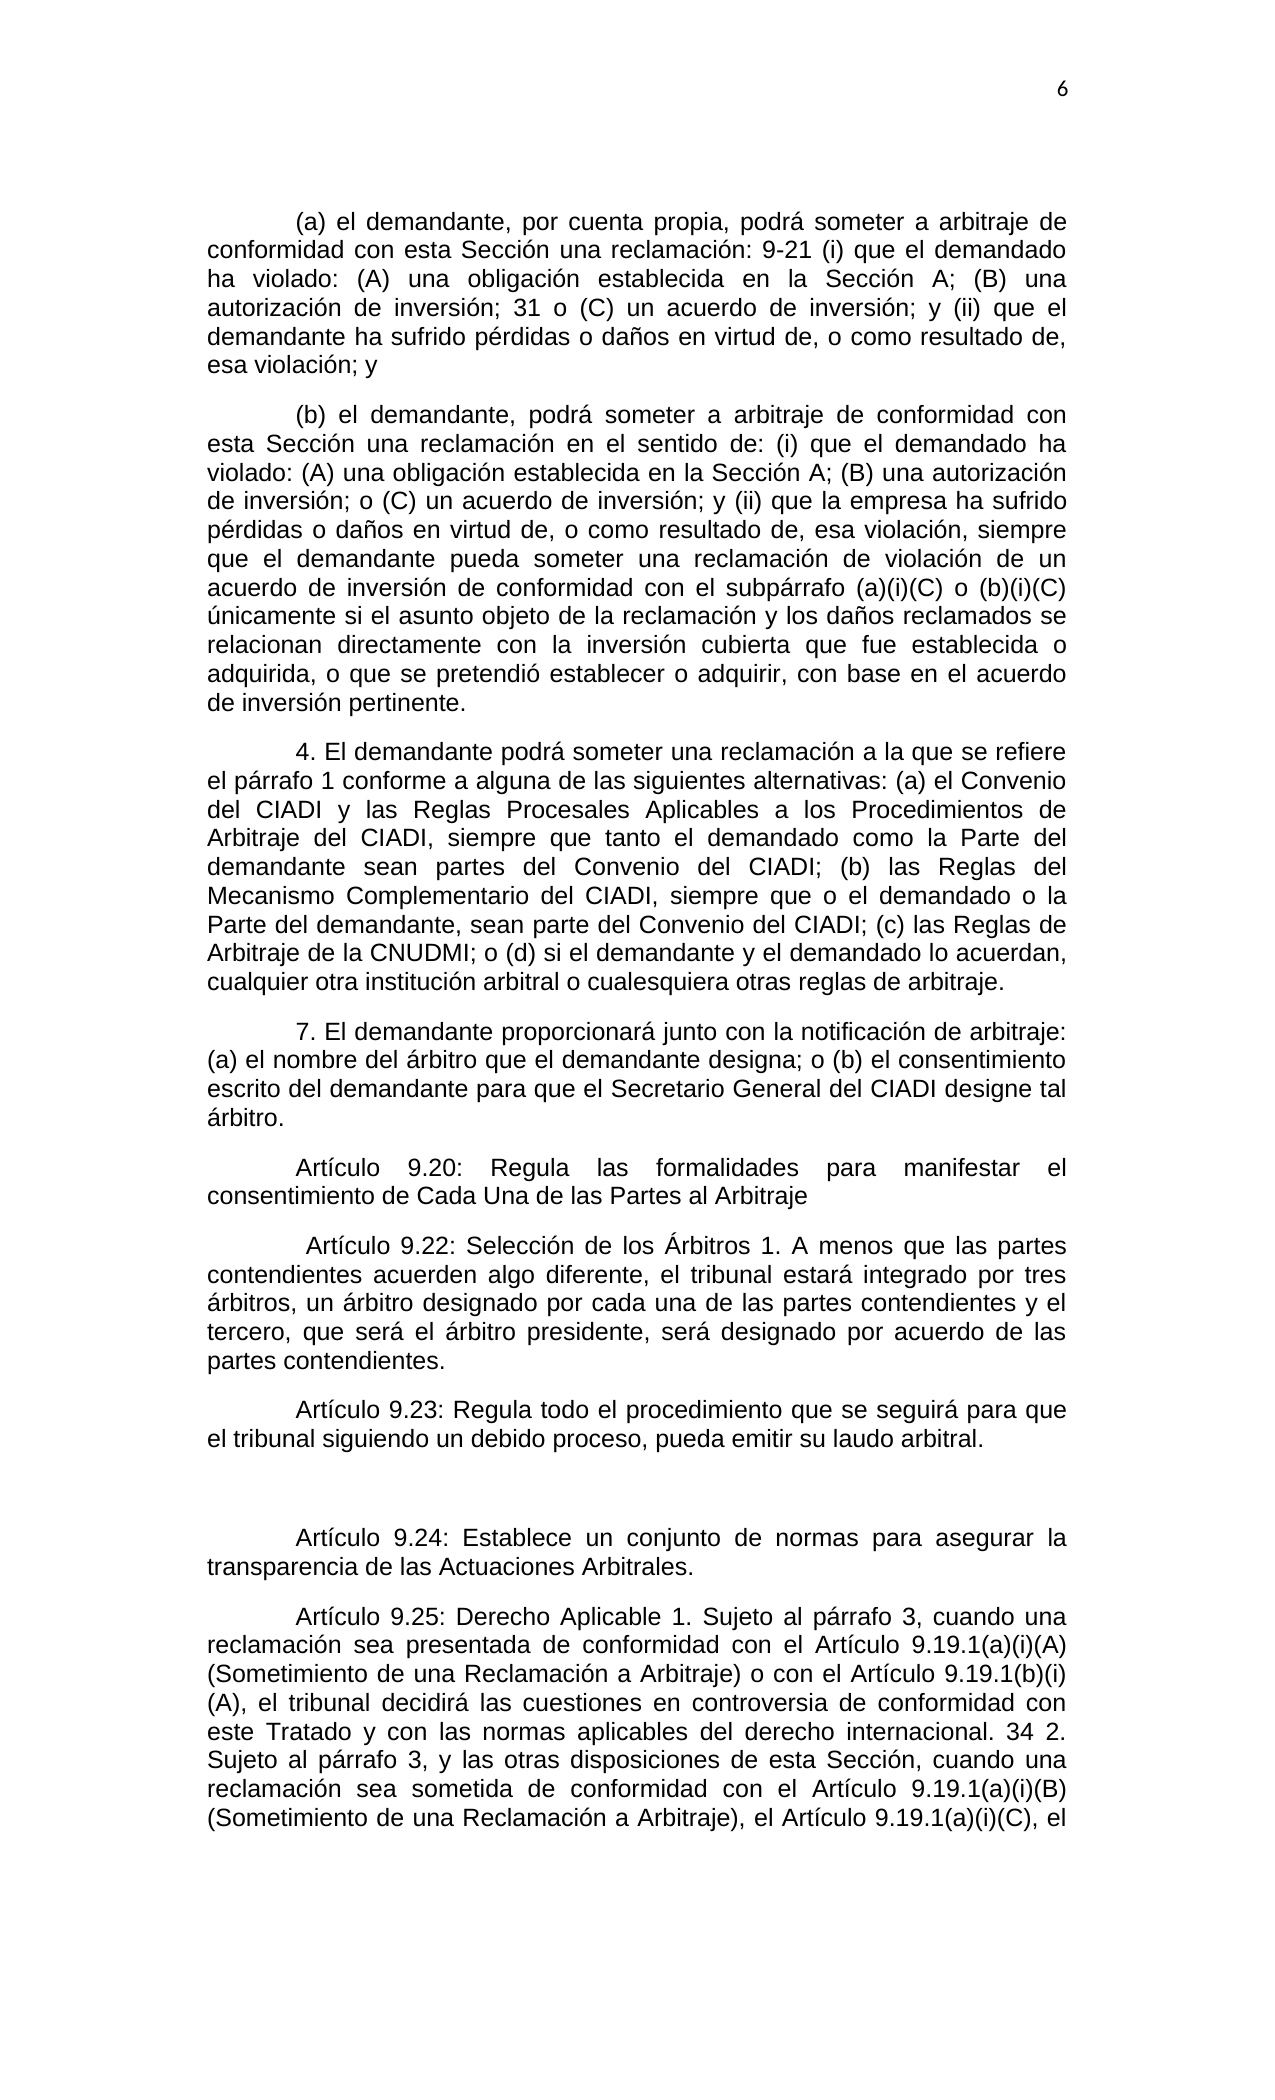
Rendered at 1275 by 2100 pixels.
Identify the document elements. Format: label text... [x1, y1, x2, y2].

text Artículo 9.22: Selección de los Árbitros 1. A menos que las partes contendientes acuerden algo diferente, el tribunal estará integrado por tres árbitros, un árbitro designado por cada una de las partes contendientes y el tercero, que será el árbitro presidente, será designado por acuerdo de las partes contendientes. [207, 1231, 1068, 1375]
text Artículo 9.24: Establece un conjunto de normas para asegurar la transparencia de las Actuaciones Arbitrales. [207, 1523, 1068, 1581]
text 7. El demandante proporcionará junto con la notificación de arbitraje: (a) el nombre del árbitro que el demandante designa; o (b) el consentimiento escrito del demandante para que el Secretario General del CIADI designe tal árbitro. [207, 1017, 1068, 1132]
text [207, 1602, 1068, 1832]
text Artículo 9.23: Regula todo el procedimiento que se seguirá para que el tribunal siguiendo un debido proceso, pueda emitir su laudo arbitral. [207, 1396, 1068, 1453]
text 4. El demandante podrá someter una reclamación a la que se refiere el párrafo 1 conforme a alguna de las siguientes alternativas: (a) el Convenio del CIADI y las Reglas Procesales Aplicables a los Procedimientos de Arbitraje del CIADI, siempre que tanto el demandado como la Parte del demandante sean partes del Convenio del CIADI; (b) las Reglas del Mecanismo Complementario del CIADI, siempre que o el demandado o la Parte del demandante, sean parte del Convenio del CIADI; (c) las Reglas de Arbitraje de la CNUDMI; o (d) si el demandante y el demandado lo acuerdan, cualquier otra institución arbitral o cualesquiera otras reglas de arbitraje. [207, 737, 1068, 996]
text (a) el demandante, por cuenta propia, podrá someter a arbitraje de conformidad con esta Sección una reclamación: 9-21 (i) que el demandado ha violado: (A) una obligación establecida en la Sección A; (B) una autorización de inversión; 31 o (C) un acuerdo de inversión; y (ii) que el demandante ha sufrido pérdidas o daños en virtud de, o como resultado de, esa violación; y [207, 207, 1068, 379]
text Artículo 9.20: Regula las formalidades para manifestar el consentimiento de Cada Una de las Partes al Arbitraje [207, 1153, 1068, 1210]
text (b) el demandante, podrá someter a arbitraje de conformidad con esta Sección una reclamación en el sentido de: (i) que el demandado ha violado: (A) una obligación establecida en la Sección A; (B) una autorización de inversión; o (C) un acuerdo de inversión; y (ii) que la empresa ha sufrido pérdidas o daños en virtud de, o como resultado de, esa violación, siempre que el demandante pueda someter una reclamación de violación de un acuerdo de inversión de conformidad con el subpárrafo (a)(i)(C) o (b)(i)(C) únicamente si el asunto objeto de la reclamación y los daños reclamados se relacionan directamente con la inversión cubierta que fue establecida o adquirida, o que se pretendió establecer o adquirir, con base en el acuerdo de inversión pertinente. [207, 400, 1068, 716]
